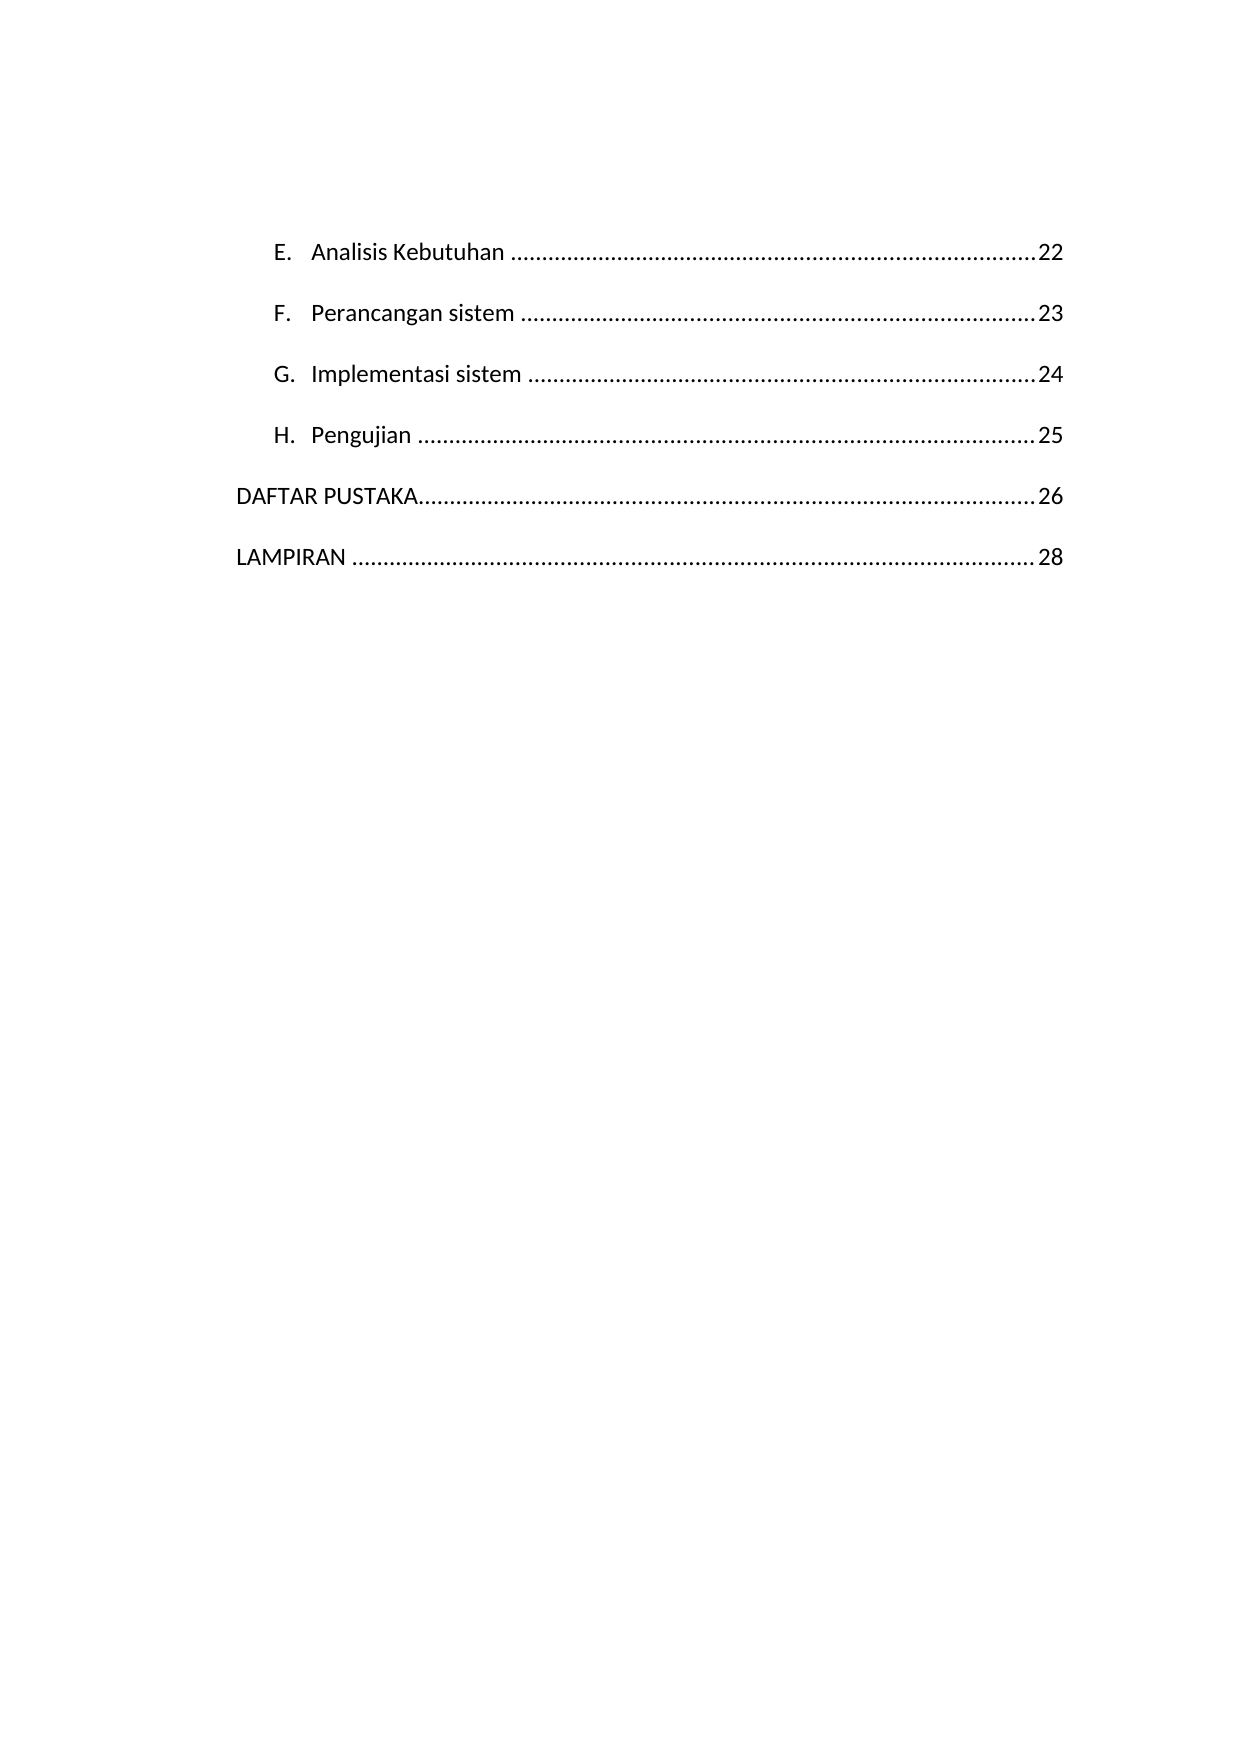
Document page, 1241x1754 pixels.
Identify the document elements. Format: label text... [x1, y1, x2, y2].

list Analisis Kebutuhan 22 [274, 236, 1093, 267]
list Implementasi sistem 24 [274, 358, 1093, 389]
list Perancangan sistem 23 [274, 297, 1093, 328]
list Pengujian 25 [274, 419, 1093, 450]
text DAFTAR PUSTAKA 26 [236, 480, 1093, 511]
text LAMPIRAN 28 [236, 541, 1093, 572]
